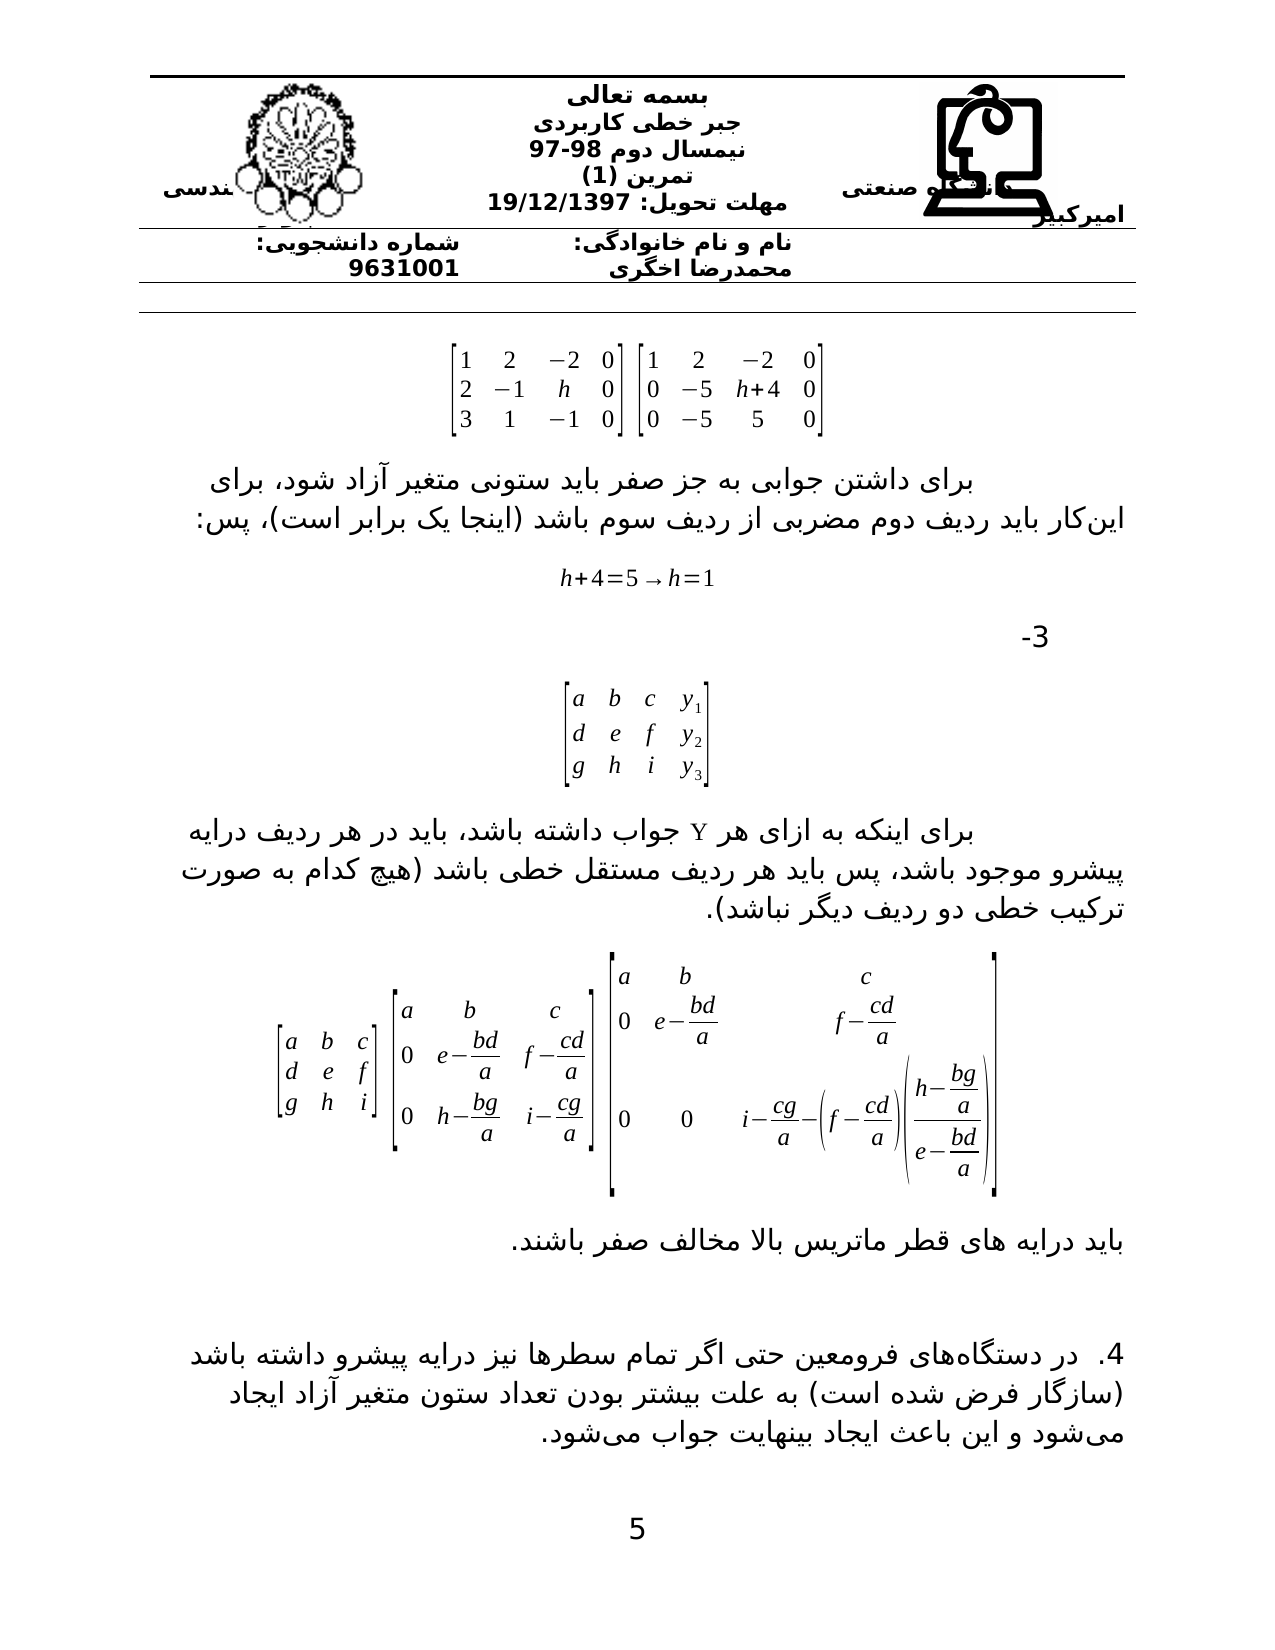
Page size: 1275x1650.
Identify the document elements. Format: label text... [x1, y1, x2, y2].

text برای اینکه به ازای هر Y جواب داشته باشد، باید در هر ردیف درایه پیشرو موجود باشد، پس باید هر ردیف مستقل خطی باشد (هیچ کدام به صورت ترکیب خطی دو ردیف دیگر نباشد). [150, 813, 1125, 925]
text 4. در دستگاه‌های فرومعین حتی اگر تمام سطر‌ها نیز درایه پیشرو داشته باشد (سازگار فرض شده است) به علت بیشتر بودن تعداد ستون متغیر آزاد ایجاد می‌شود و این باعث ایجاد بینهایت جواب می‌شود. [150, 1337, 1125, 1449]
text باید درایه های قطر ماتریس بالا مخالف صفر باشند. [150, 1223, 1125, 1257]
text برای داشتن جوابی به جز صفر باید ستونی متغیر آزاد شود، برای این‌کار باید ردیف دوم مضربی از ردیف سوم باشد (اینجا یک برابر است)، پس: [150, 463, 1125, 536]
text 3- [150, 620, 1125, 654]
picture [919, 82, 1058, 223]
